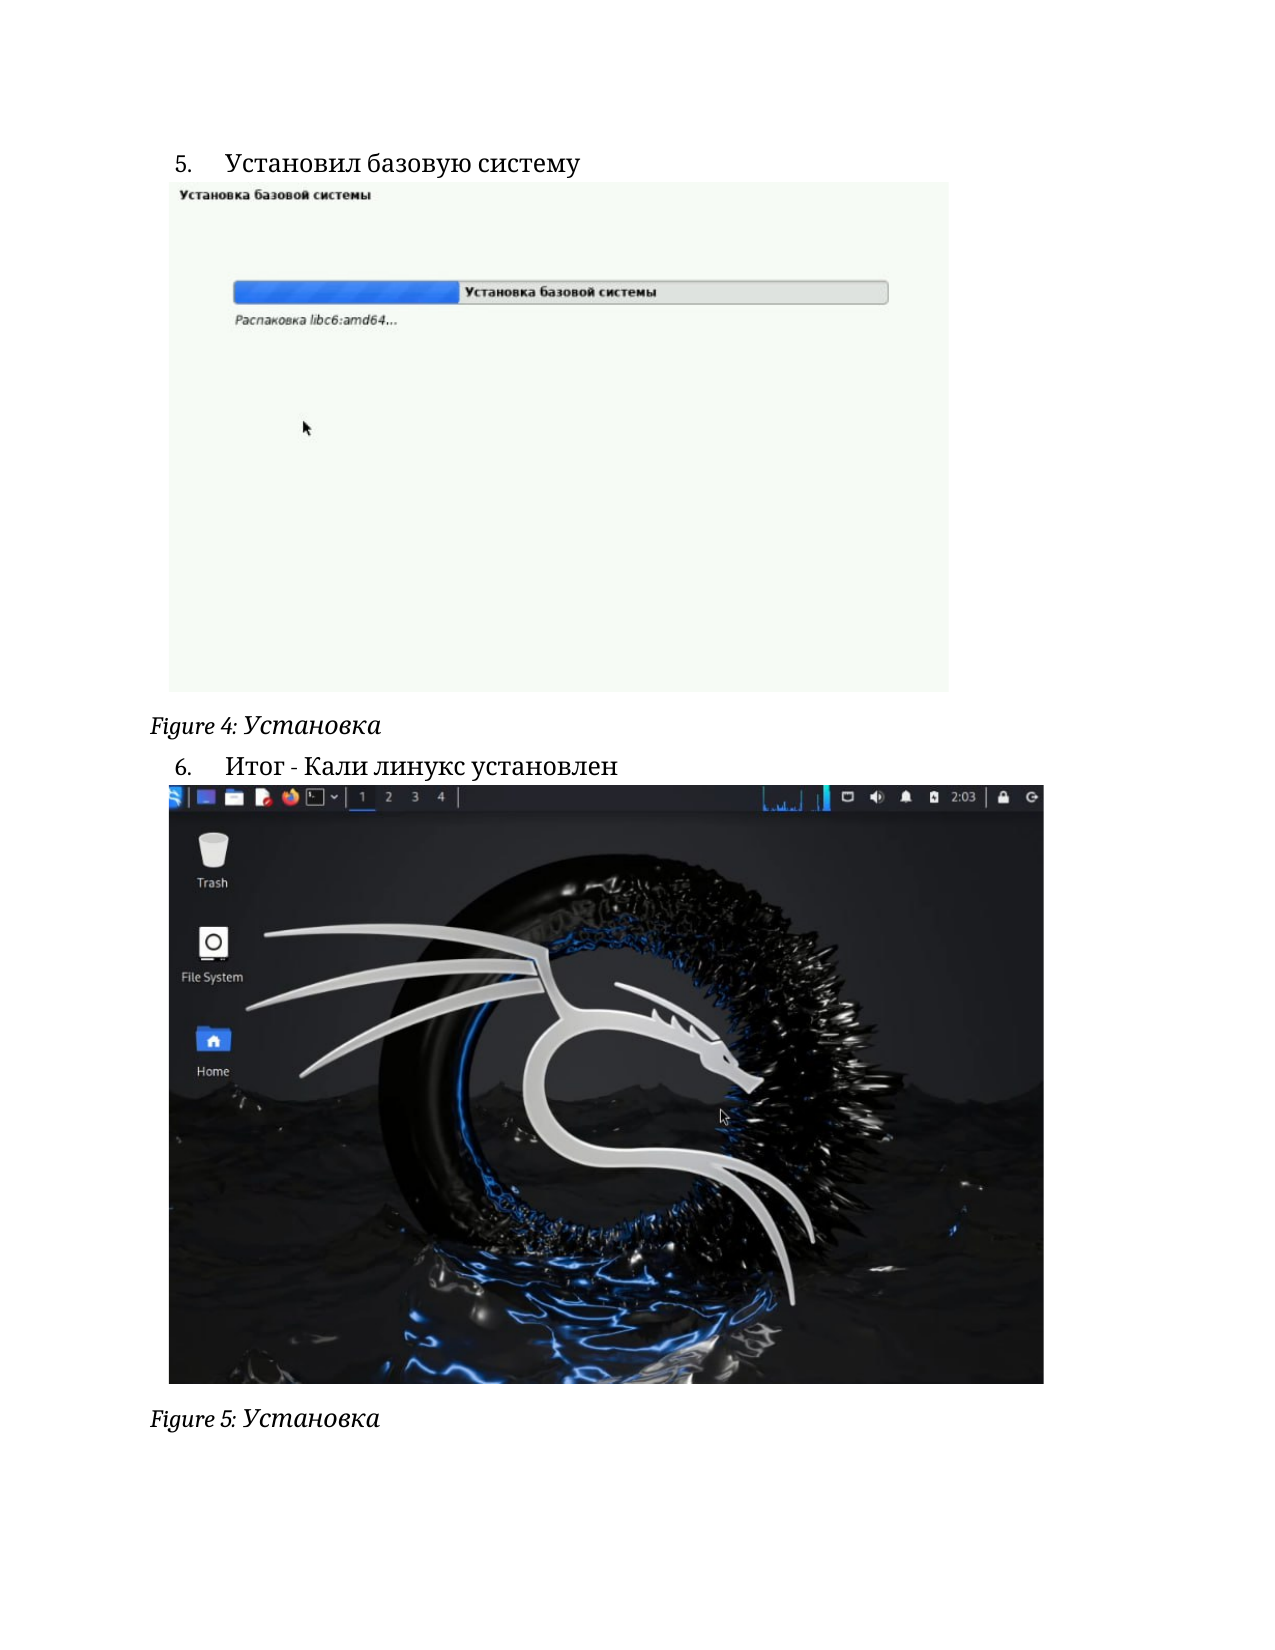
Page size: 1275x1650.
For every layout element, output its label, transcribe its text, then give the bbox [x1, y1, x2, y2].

list Итог - Кали линукс установлен [175, 753, 1125, 782]
picture [168, 182, 949, 692]
list Установил базовую систему [175, 150, 1125, 179]
picture [168, 785, 1044, 1384]
text Figure 4: Установка [150, 712, 1125, 741]
text Figure 5: Установка [150, 1404, 1125, 1433]
